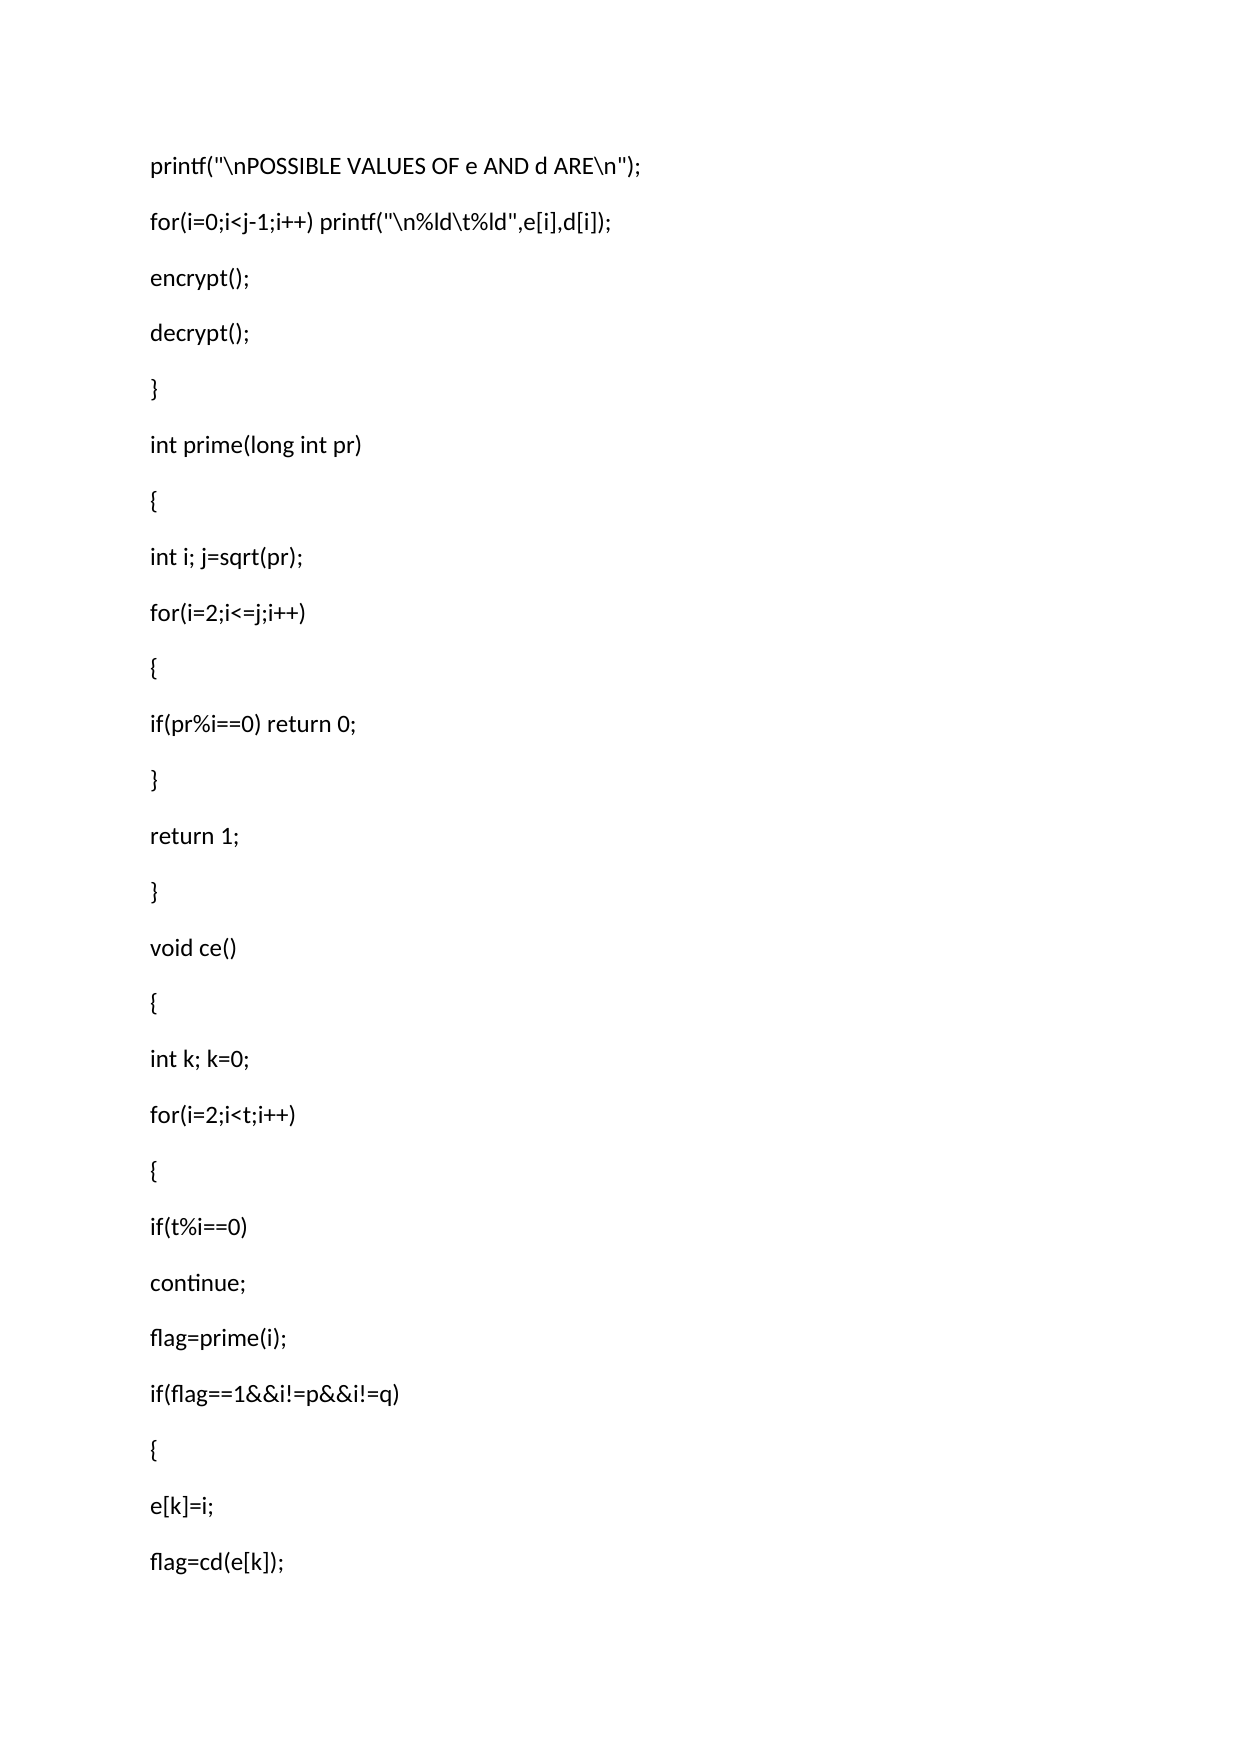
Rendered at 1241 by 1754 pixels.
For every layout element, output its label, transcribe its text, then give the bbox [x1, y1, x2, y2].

text } [150, 876, 1090, 906]
text return 1; [150, 820, 1090, 851]
text } [150, 373, 1090, 404]
text flag=prime(i); [150, 1322, 1090, 1353]
text printf("\nPOSSIBLE VALUES OF e AND d ARE\n"); [150, 150, 1090, 181]
text continue; [150, 1267, 1090, 1297]
text int i; j=sqrt(pr); [150, 541, 1090, 571]
text { [150, 652, 1090, 683]
text void ce() [150, 932, 1090, 962]
text flag=cd(e[k]); [150, 1546, 1090, 1576]
text { [150, 485, 1090, 516]
text e[k]=i; [150, 1490, 1090, 1521]
text for(i=0;i<j-1;i++) printf("\n%ld\t%ld",e[i],d[i]); [150, 206, 1090, 236]
text if(pr%i==0) return 0; [150, 708, 1090, 739]
text { [150, 1155, 1090, 1186]
text { [150, 1434, 1090, 1465]
text int prime(long int pr) [150, 429, 1090, 460]
text if(flag==1&&i!=p&&i!=q) [150, 1378, 1090, 1409]
text } [150, 764, 1090, 795]
text encrypt(); [150, 262, 1090, 292]
text for(i=2;i<t;i++) [150, 1099, 1090, 1130]
text if(t%i==0) [150, 1211, 1090, 1241]
text int k; k=0; [150, 1043, 1090, 1074]
text { [150, 987, 1090, 1018]
text decrypt(); [150, 317, 1090, 348]
text for(i=2;i<=j;i++) [150, 597, 1090, 627]
